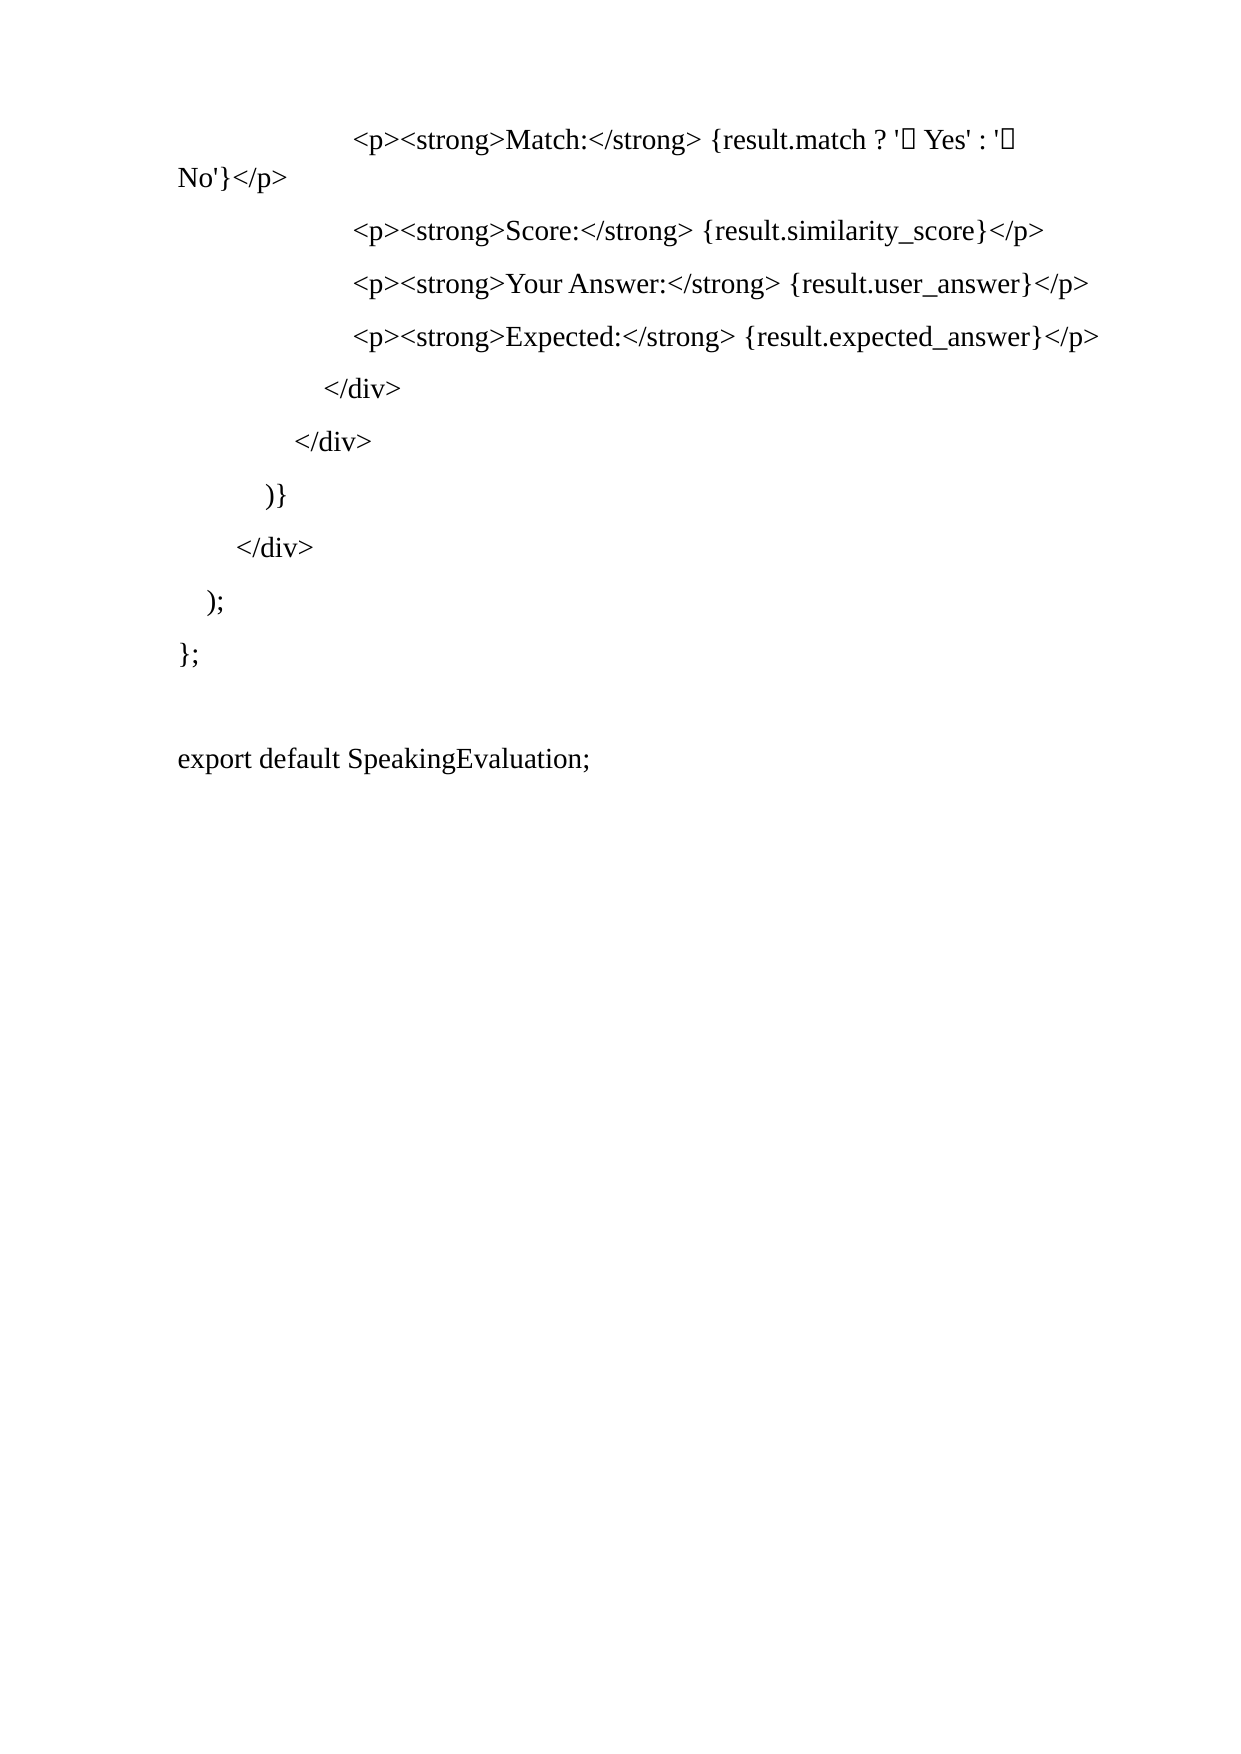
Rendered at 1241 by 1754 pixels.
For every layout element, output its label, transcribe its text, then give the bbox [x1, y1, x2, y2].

text )} [177, 477, 1122, 511]
text <p><strong>Your Answer:</strong> {result.user_answer}</p> [177, 266, 1122, 299]
text }; [177, 636, 1122, 669]
text export default SpeakingEvaluation; [177, 741, 1122, 775]
text <p><strong>Score:</strong> {result.similarity_score}</p> [177, 213, 1122, 247]
text </div> [177, 372, 1122, 405]
text <p><strong>Match:</strong> {result.match ? '✅ Yes' : '❌ No'}</p> [177, 118, 1122, 194]
text </div> [177, 530, 1122, 564]
text ); [177, 583, 1122, 616]
text <p><strong>Expected:</strong> {result.expected_answer}</p> [177, 319, 1122, 352]
text </div> [177, 424, 1122, 458]
